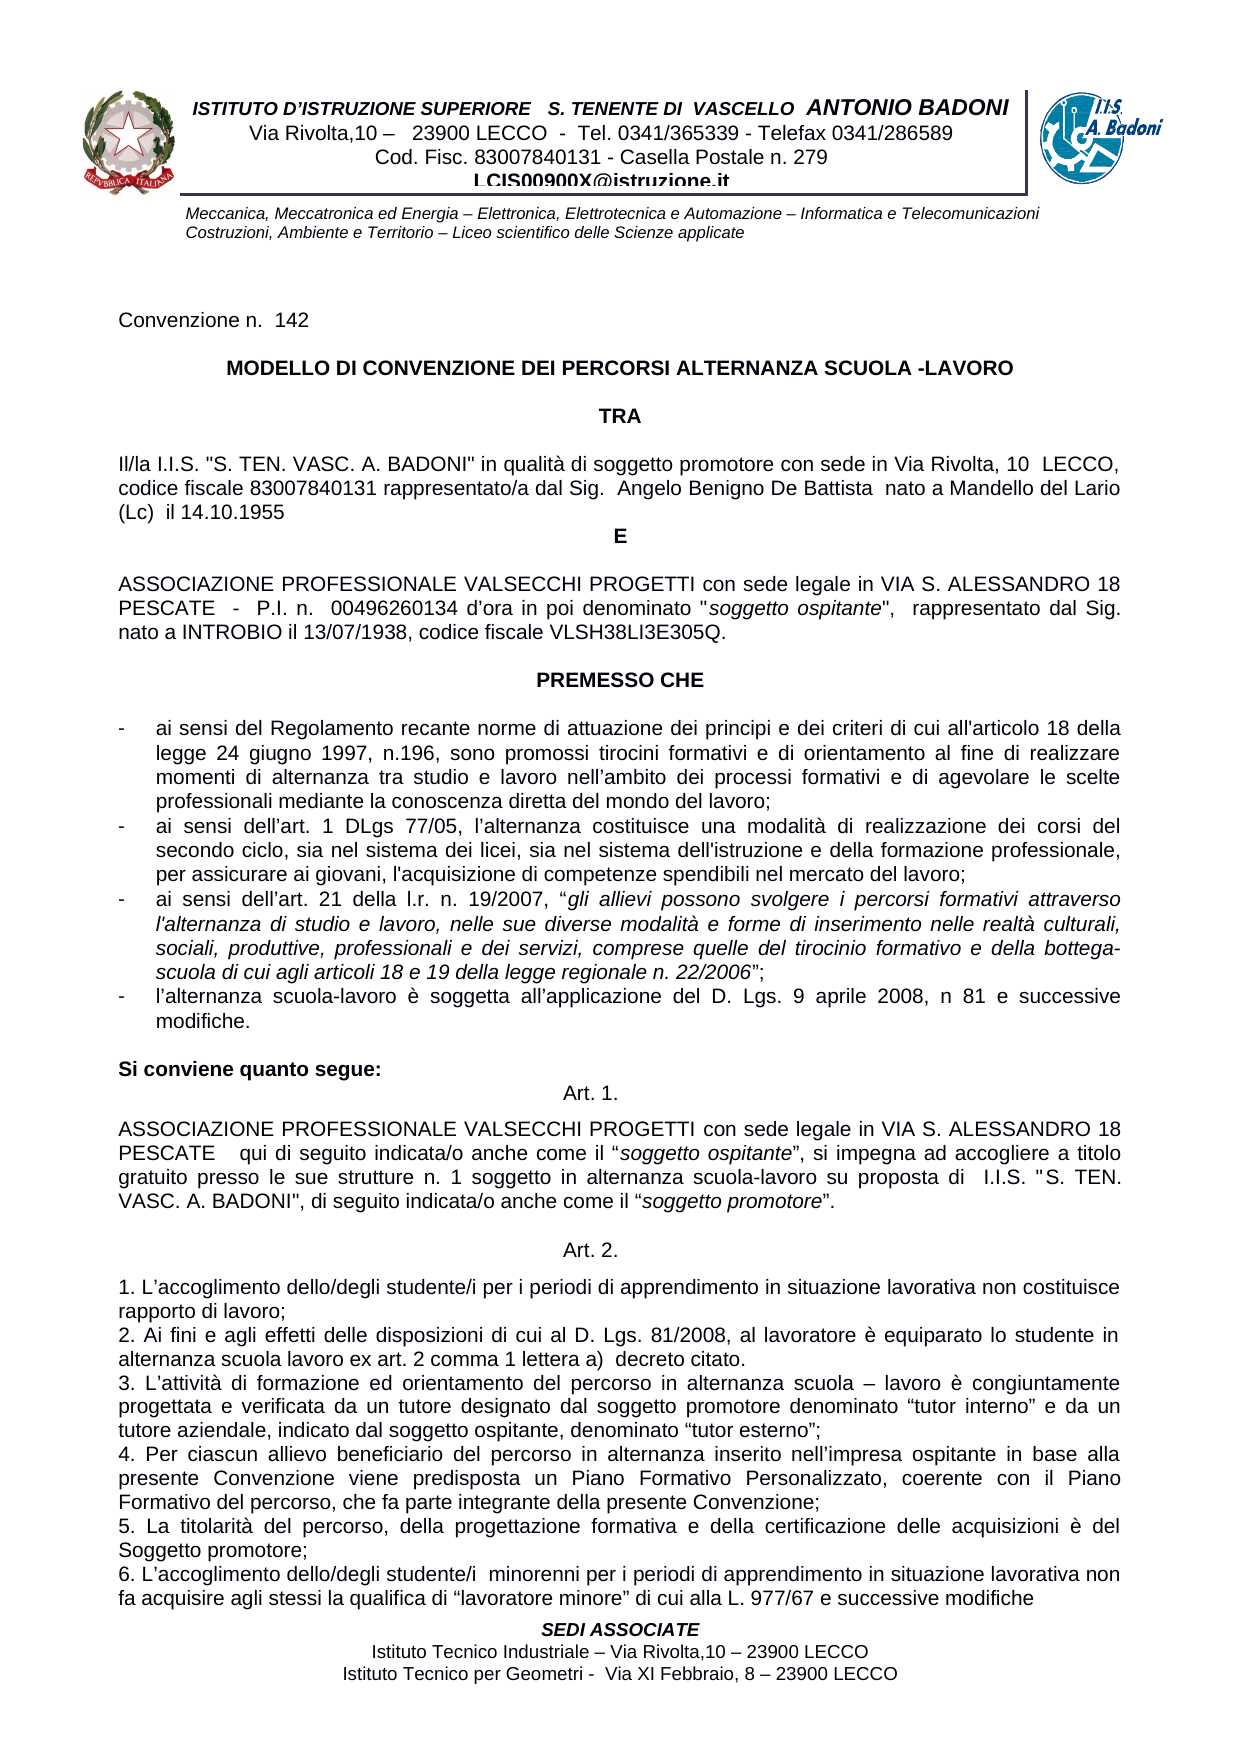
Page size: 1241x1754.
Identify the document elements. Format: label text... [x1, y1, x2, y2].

text PREMESSO CHE [118, 668, 1122, 692]
text Art. 1. [118, 1081, 1063, 1105]
text E [118, 524, 1122, 548]
list ai sensi del Regolamento recante norme di attuazione dei principi e dei criteri di cui all'articolo 18 della legge 24 giugno 1997, n.196, sono promossi tirocini formativi e di orientamento al fine di realizzare momenti di alternanza tra studio e lavoro nell’ambito dei processi formativi e di agevolare le scelte professionali mediante la conoscenza diretta del mondo del lavoro; [118, 716, 1122, 813]
text Art. 2. [118, 1238, 1063, 1262]
list ai sensi dell’art. 21 della l.r. n. 19/2007, “gli allievi possono svolgere i percorsi formativi attraverso l'alternanza di studio e lavoro, nelle sue diverse modalità e forme di inserimento nelle realtà culturali, sociali, produttive, professionali e dei servizi, comprese quelle del tirocinio formativo e della bottega-scuola di cui agli articoli 18 e 19 della legge regionale n. 22/2006”; [118, 886, 1122, 983]
text TRA [118, 404, 1122, 428]
text Convenzione n. 142 [118, 308, 1122, 332]
text 4. Per ciascun allievo beneficiario del percorso in alternanza inserito nell’impresa ospitante in base alla presente Convenzione viene predisposta un Piano Formativo Personalizzato, coerente con il Piano Formativo del percorso, che fa parte integrante della presente Convenzione; [118, 1442, 1122, 1514]
text 3. L’attività di formazione ed orientamento del percorso in alternanza scuola – lavoro è congiuntamente progettata e verificata da un tutore designato dal soggetto promotore denominato “tutor interno” e da un tutore aziendale, indicato dal soggetto ospitante, denominato “tutor esterno”; [118, 1370, 1122, 1442]
text ASSOCIAZIONE PROFESSIONALE VALSECCHI PROGETTI con sede legale in VIA S. ALESSANDRO 18 PESCATE - P.I. n. 00496260134 d’ora in poi denominato "soggetto ospitante", rappresentato dal Sig. nato a INTROBIO il 13/07/1938, codice fiscale VLSH38LI3E305Q. [118, 572, 1122, 644]
list ai sensi dell’art. 1 DLgs 77/05, l’alternanza costituisce una modalità di realizzazione dei corsi del secondo ciclo, sia nel sistema dei licei, sia nel sistema dell'istruzione e della formazione professionale, per assicurare ai giovani, l'acquisizione di competenze spendibili nel mercato del lavoro; [118, 813, 1122, 886]
text ASSOCIAZIONE PROFESSIONALE VALSECCHI PROGETTI con sede legale in VIA S. ALESSANDRO 18 PESCATE qui di seguito indicata/o anche come il “soggetto ospitante”, si impegna ad accogliere a titolo gratuito presso le sue strutture n. 1 soggetto in alternanza scuola-lavoro su proposta di I.I.S. "S. TEN. VASC. A. BADONI", di seguito indicata/o anche come il “soggetto promotore”. [118, 1117, 1122, 1213]
text 1. L’accoglimento dello/degli studente/i per i periodi di apprendimento in situazione lavorativa non costituisce rapporto di lavoro; [118, 1274, 1122, 1322]
list l’alternanza scuola-lavoro è soggetta all’applicazione del D. Lgs. 9 aprile 2008, n 81 e successive modifiche. [118, 983, 1122, 1033]
text 5. La titolarità del percorso, della progettazione formativa e della certificazione delle acquisizioni è del Soggetto promotore; [118, 1514, 1122, 1562]
text 2. Ai fini e agli effetti delle disposizioni di cui al D. Lgs. 81/2008, al lavoratore è equiparato lo studente in alternanza scuola lavoro ex art. 2 comma 1 lettera a) decreto citato. [118, 1322, 1122, 1370]
text MODELLO DI CONVENZIONE DEI PERCORSI ALTERNANZA SCUOLA -LAVORO [118, 356, 1122, 380]
text Si conviene quanto segue: [118, 1057, 1122, 1081]
text 6. L’accoglimento dello/degli studente/i minorenni per i periodi di apprendimento in situazione lavorativa non fa acquisire agli stessi la qualifica di “lavoratore minore” di cui alla L. 977/67 e successive modifiche [118, 1562, 1122, 1610]
text Il/la I.I.S. "S. TEN. VASC. A. BADONI" in qualità di soggetto promotore con sede in Via Rivolta, 10 LECCO, codice fiscale 83007840131 rappresentato/a dal Sig. Angelo Benigno De Battista nato a Mandello del Lario (Lc) il 14.10.1955 [118, 452, 1122, 524]
